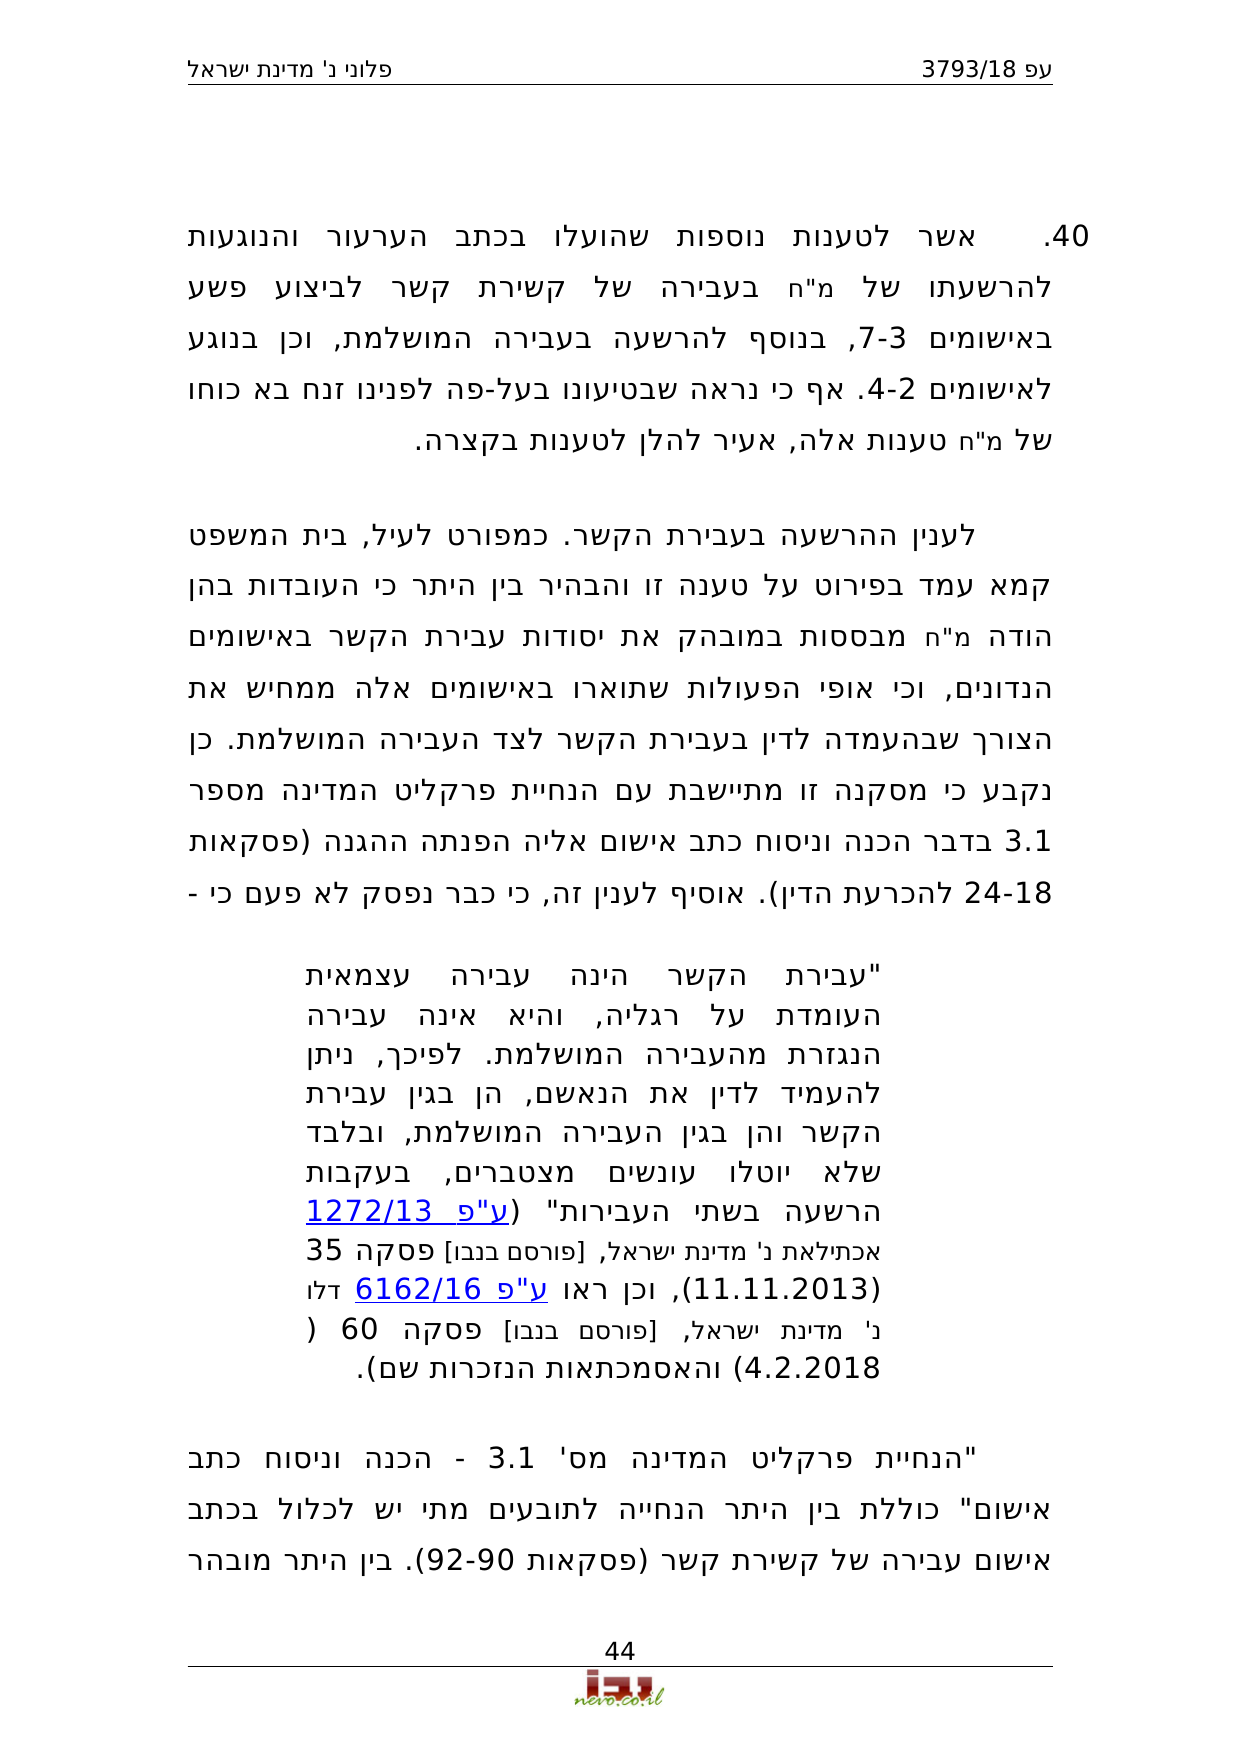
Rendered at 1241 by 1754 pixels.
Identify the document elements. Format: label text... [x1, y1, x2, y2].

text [187, 1441, 1053, 1577]
picture [574, 1669, 666, 1707]
list אשר לטענות נוספות שהועלו בכתב הערעור והנוגעות להרשעתו של מ"ח בעבירה של קשירת קשר לביצוע פשע באישומים 7-3, בנוסף להרשעה בעבירה המושלמת, וכן בנוגע לאישומים 4-2. אף כי נראה שבטיעונו בעל-פה לפנינו זנח בא כוחו של מ"ח טענות אלה, אעיר להלן לטענות בקצרה. [187, 220, 1053, 457]
text לענין ההרשעה בעבירת הקשר. כמפורט לעיל, בית המשפט קמא עמד בפירוט על טענה זו והבהיר בין היתר כי העובדות בהן הודה מ"ח מבססות במובהק את יסודות עבירת הקשר באישומים הנדונים, וכי אופי הפעולות שתוארו באישומים אלה ממחיש את הצורך שבהעמדה לדין בעבירת הקשר לצד העבירה המושלמת. כן נקבע כי מסקנה זו מתיישבת עם הנחיית פרקליט המדינה מספר 3.1 בדבר הכנה וניסוח כתב אישום אליה הפנתה ההגנה (פסקאות 24-18 להכרעת הדין). אוסיף לענין זה, כי כבר נפסק לא פעם כי - [187, 518, 1053, 910]
text "עבירת הקשר הינה עבירה עצמאית העומדת על רגליה, והיא אינה עבירה הנגזרת מהעבירה המושלמת. לפיכך, ניתן להעמיד לדין את הנאשם, הן בגין עבירת הקשר והן בגין העבירה המושלמת, ובלבד שלא יוטלו עונשים מצטברים, בעקבות הרשעה בשתי העבירות" (ע"פ 1272/13 אכתילאת נ' מדינת ישראל, [פורסם בנבו] פסקה 35 (11.11.2013), וכן ראו ע"פ 6162/16 דלו נ' מדינת ישראל, [פורסם בנבו] פסקה 60 (4.2.2018) והאסמכתאות הנזכרות שם). [306, 958, 881, 1385]
